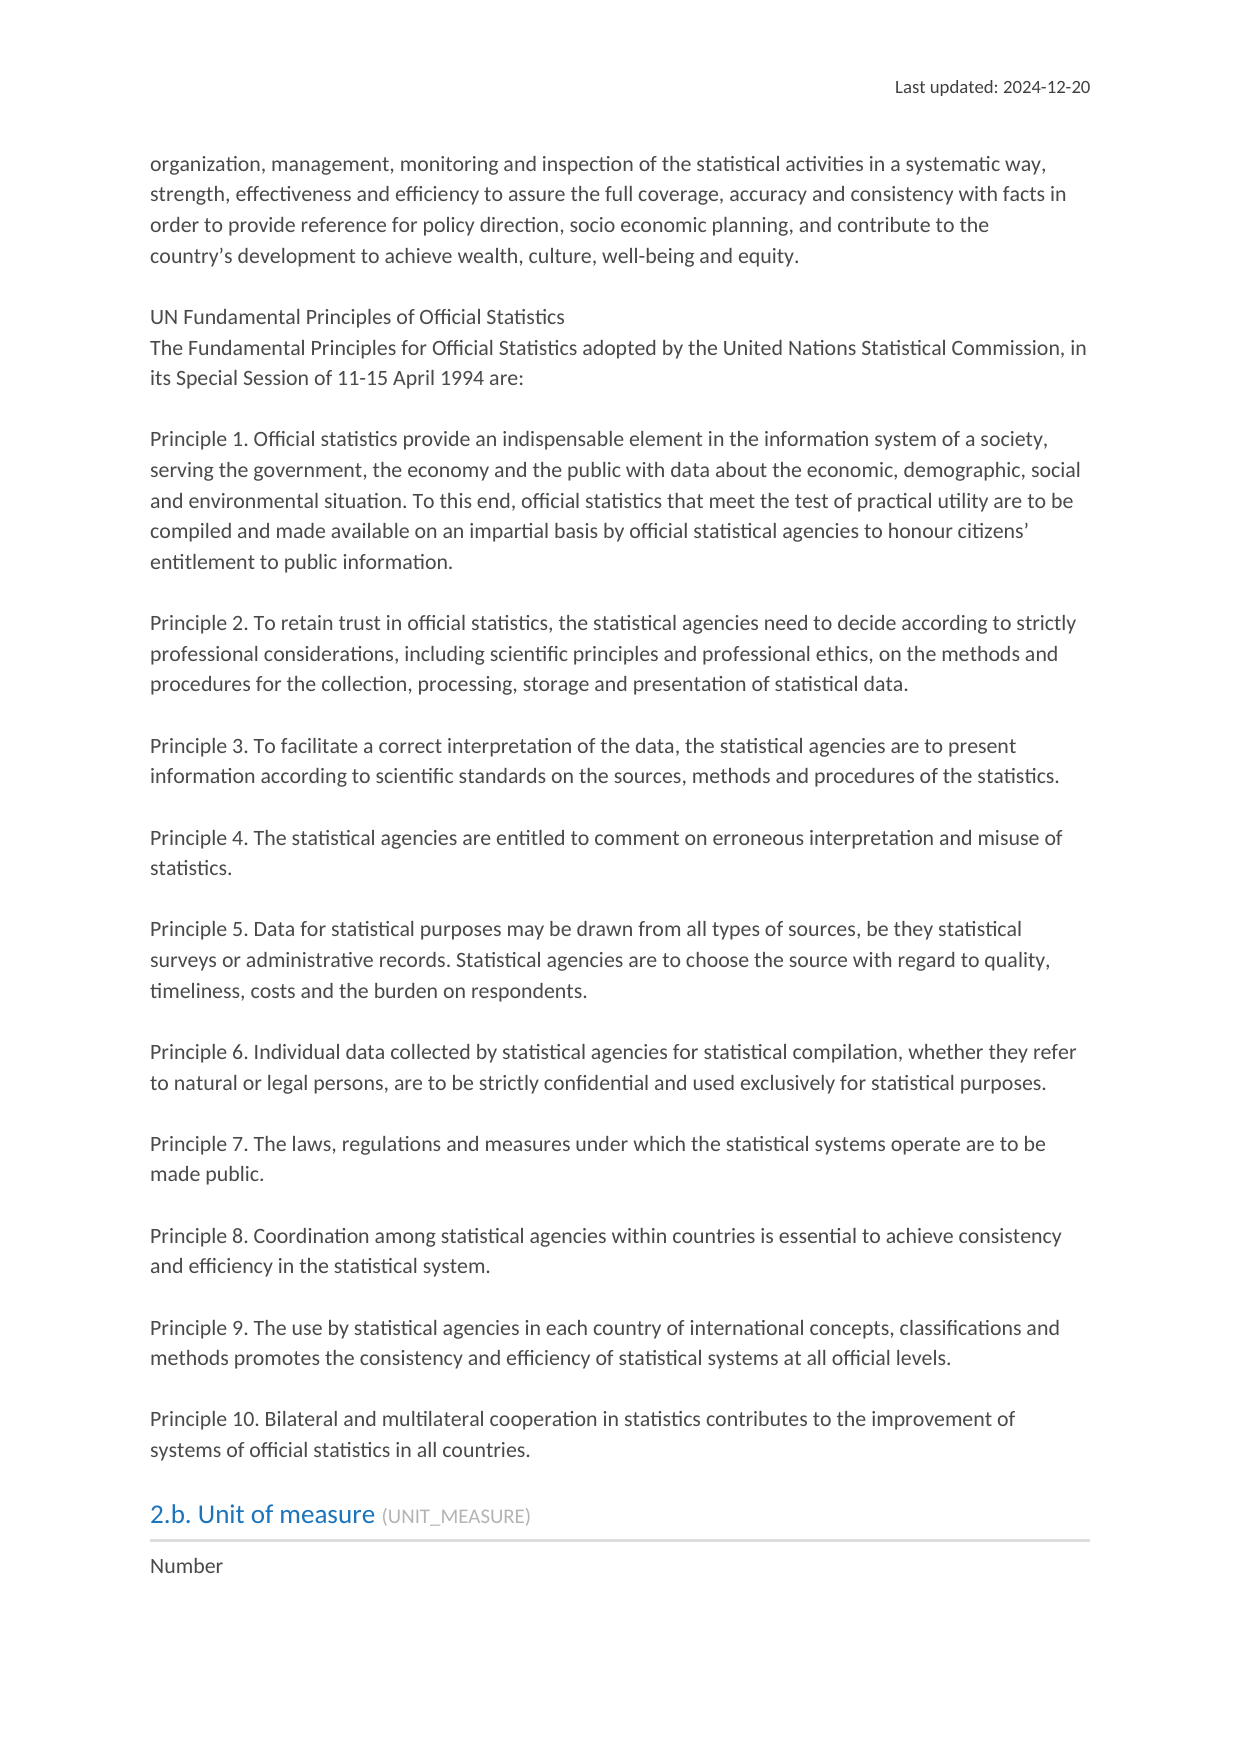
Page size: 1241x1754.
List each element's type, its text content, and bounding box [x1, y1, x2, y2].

text Principle 7. The laws, regulations and measures under which the statistical systems operate are to be made public. [150, 1130, 1090, 1187]
text Principle 8. Coordination among statistical agencies within countries is essential to achieve consistency and efficiency in the statistical system. [150, 1222, 1090, 1279]
text organization, management, monitoring and inspection of the statistical activities in a systematic way, strength, effectiveness and efficiency to assure the full coverage, accuracy and consistency with facts in order to provide reference for policy direction, socio economic planning, and contribute to the [150, 150, 1090, 238]
text UN Fundamental Principles of Official Statistics [150, 303, 1090, 330]
text 2.b. Unit of measure (UNIT_MEASURE) [150, 1497, 1090, 1539]
text The Fundamental Principles for Official Statistics adopted by the United Nations Statistical Commission, in its Special Session of 11-15 April 1994 are: [150, 334, 1090, 391]
text Principle 10. Bilateral and multilateral cooperation in statistics contributes to the improvement of systems of official statistics in all countries. [150, 1406, 1090, 1463]
text Principle 4. The statistical agencies are entitled to comment on erroneous interpretation and misuse of statistics. [150, 824, 1090, 881]
text Principle 6. Individual data collected by statistical agencies for statistical compilation, whether they refer to natural or legal persons, are to be strictly confidential and used exclusively for statistical purposes. [150, 1038, 1090, 1095]
text Principle 9. The use by statistical agencies in each country of international concepts, classifications and methods promotes the consistency and efficiency of statistical systems at all official levels. [150, 1314, 1090, 1371]
text Principle 5. Data for statistical purposes may be drawn from all types of sources, be they statistical surveys or administrative records. Statistical agencies are to choose the source with regard to quality, timeliness, costs and the burden on respondents. [150, 916, 1090, 1003]
text Number [150, 1552, 1090, 1579]
text Principle 2. To retain trust in official statistics, the statistical agencies need to decide according to strictly professional considerations, including scientific principles and professional ethics, on the methods and procedures for the collection, processing, storage and presentation of statistical data. [150, 609, 1090, 697]
text Principle 1. Official statistics provide an indispensable element in the information system of a society, serving the government, the economy and the public with data about the economic, demographic, social and environmental situation. To this end, official statistics that meet the test of practical utility are to be compiled and made available on an impartial basis by official statistical agencies to honour citizens’ entitlement to public information. [150, 426, 1090, 575]
text Principle 3. To facilitate a correct interpretation of the data, the statistical agencies are to present information according to scientific standards on the sources, methods and procedures of the statistics. [150, 732, 1090, 789]
text country’s development to achieve wealth, culture, well-being and equity. [150, 242, 1090, 268]
